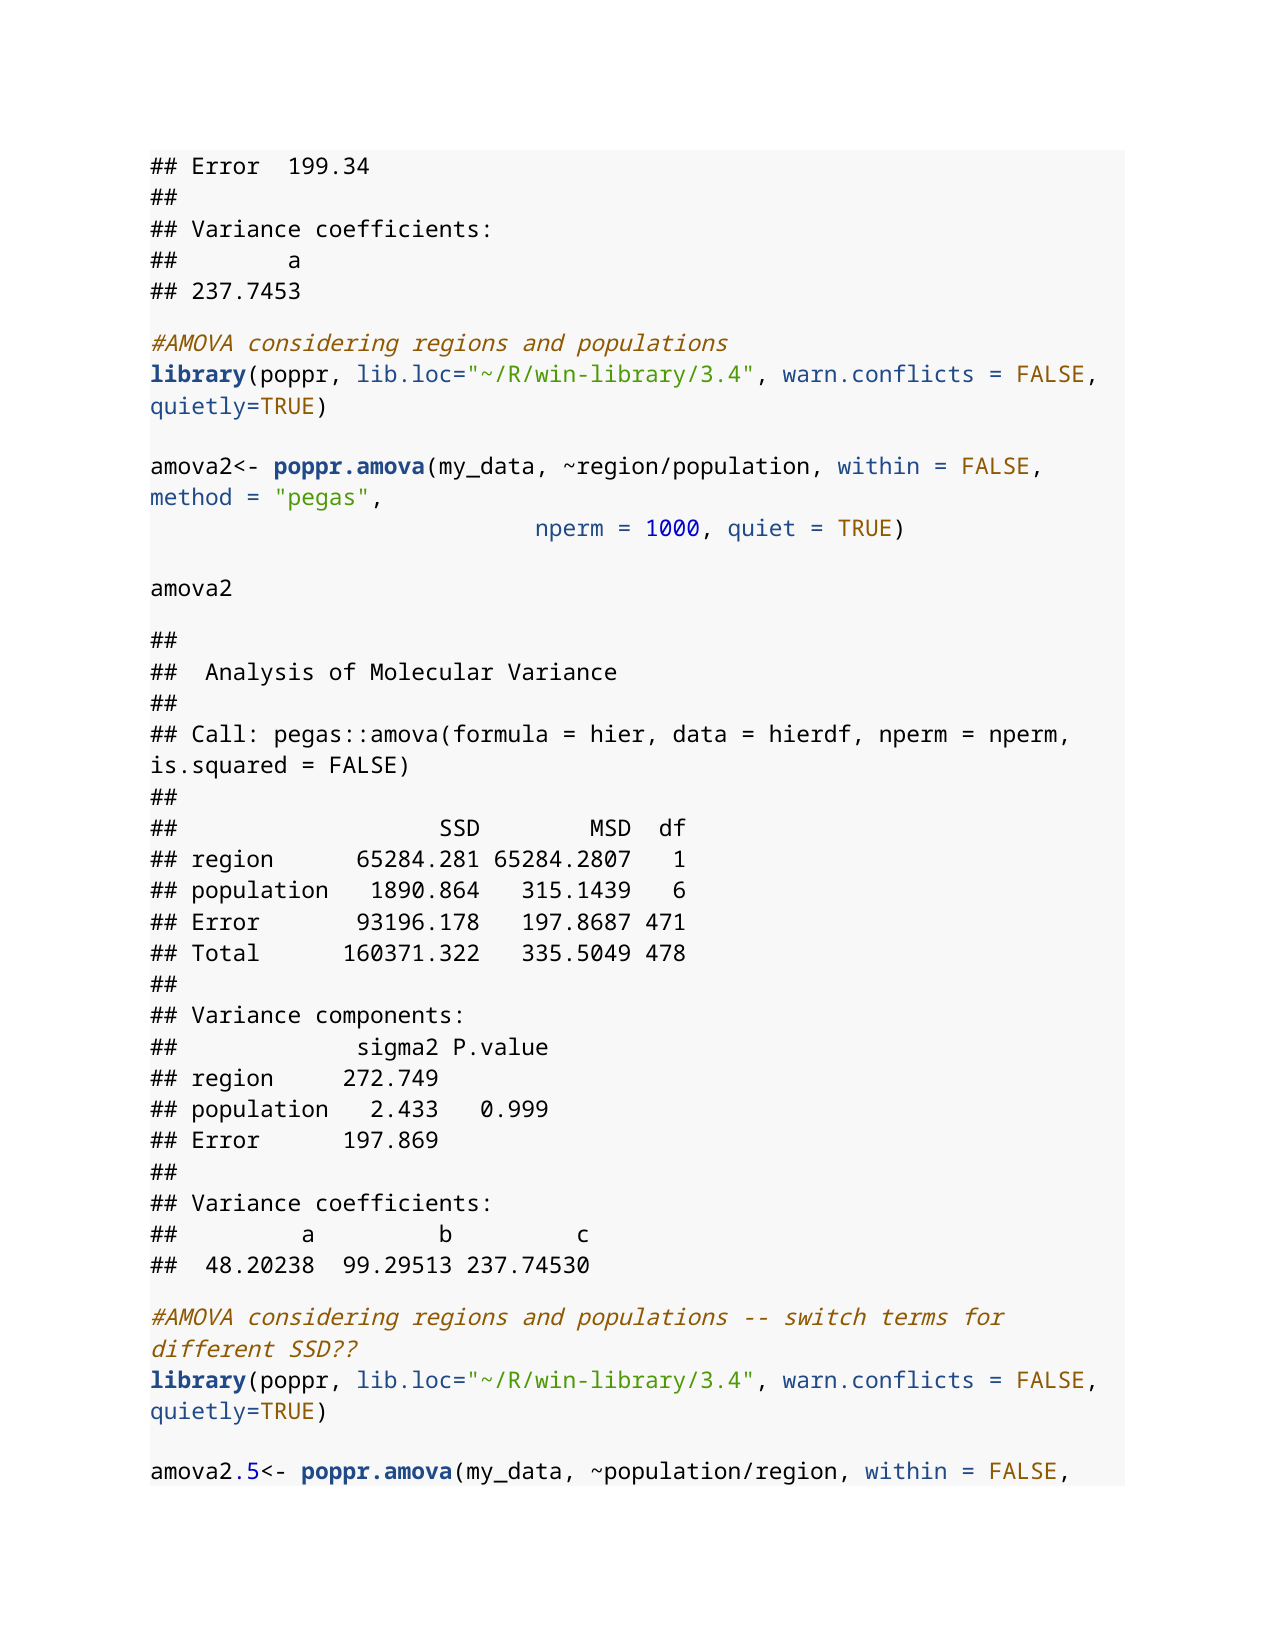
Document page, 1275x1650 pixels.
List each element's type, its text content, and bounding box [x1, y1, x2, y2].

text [150, 150, 1125, 306]
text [150, 1301, 1125, 1486]
text ## ## Analysis of Molecular Variance ## ## Call: pegas::amova(formula = hier, data = hierdf, nperm = nperm, is.squared = FALSE) ## ## SSD MSD df ## region 65284.281 65284.2807 1 ## population 1890.864 315.1439 6 ## Error 93196.178 197.8687 471 ## Total 160371.322 335.5049 478 ## ## Variance components: ## sigma2 P.value ## region 272.749 ## population 2.433 0.999 ## Error 197.869 ## ## Variance coefficients: ## a b c ## 48.20238 99.29513 237.74530 [150, 624, 1125, 1280]
text #AMOVA considering regions and populations library(poppr, lib.loc="~/R/win-library/3.4", warn.conflicts = FALSE, quietly=TRUE) amova2<- poppr.amova(my_data, ~region/population, within = FALSE, method = "pegas", nperm = 1000, quiet = TRUE) amova2 [150, 327, 1125, 603]
